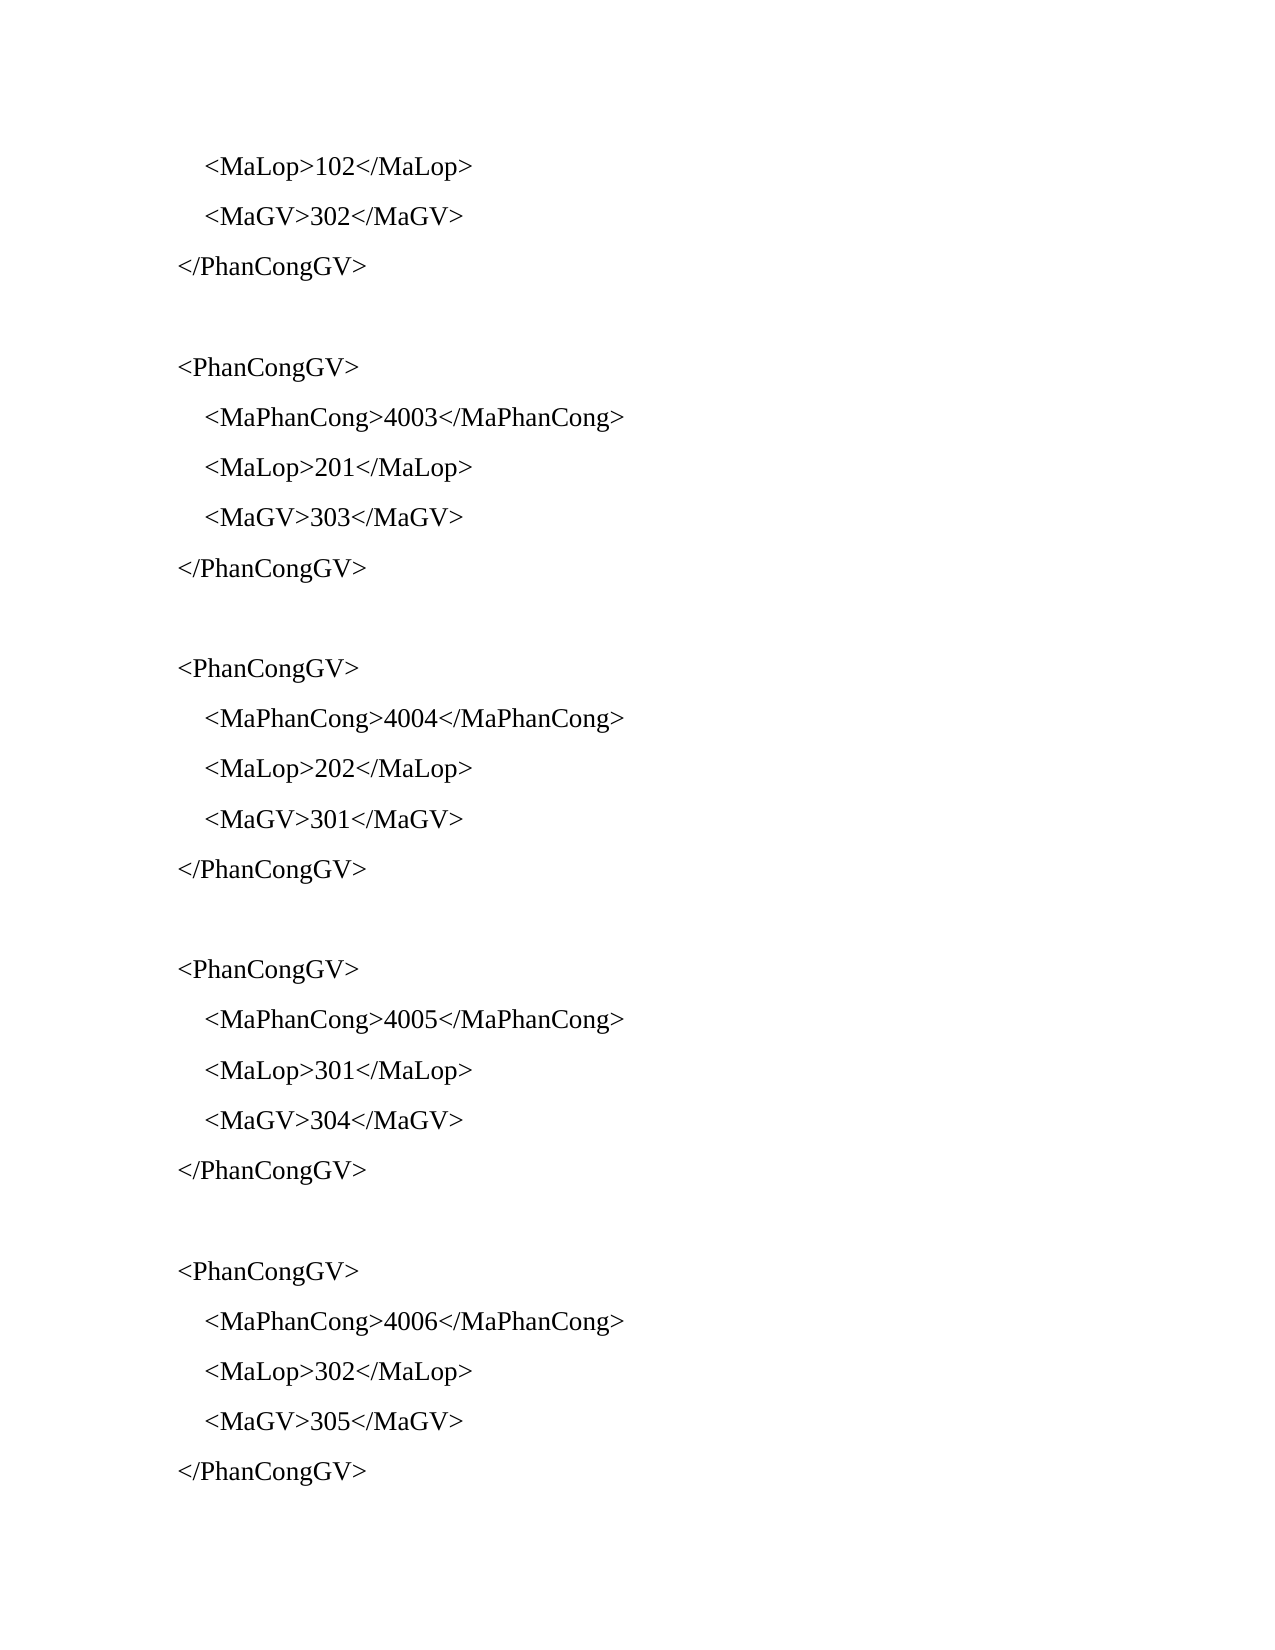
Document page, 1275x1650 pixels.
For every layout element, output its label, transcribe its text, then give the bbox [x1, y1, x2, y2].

text </PhanCongGV> [150, 250, 1125, 282]
text </PhanCongGV> [150, 1455, 1125, 1487]
text <MaPhanCong>4005</MaPhanCong> [150, 1003, 1125, 1035]
text <MaPhanCong>4004</MaPhanCong> [150, 702, 1125, 733]
text <MaLop>301</MaLop> [150, 1054, 1125, 1085]
text <MaGV>301</MaGV> [150, 803, 1125, 834]
text <PhanCongGV> [150, 953, 1125, 984]
text </PhanCongGV> [150, 552, 1125, 583]
text </PhanCongGV> [150, 1154, 1125, 1185]
text <MaGV>303</MaGV> [150, 501, 1125, 533]
text <MaPhanCong>4006</MaPhanCong> [150, 1305, 1125, 1336]
text <MaGV>305</MaGV> [150, 1405, 1125, 1436]
text <MaLop>102</MaLop> [150, 150, 1125, 181]
text </PhanCongGV> [150, 853, 1125, 884]
text <MaPhanCong>4003</MaPhanCong> [150, 401, 1125, 432]
text <MaLop>201</MaLop> [150, 451, 1125, 482]
text <MaGV>304</MaGV> [150, 1104, 1125, 1135]
text <PhanCongGV> [150, 1254, 1125, 1286]
text <MaLop>302</MaLop> [150, 1355, 1125, 1386]
text <MaGV>302</MaGV> [150, 200, 1125, 231]
text <PhanCongGV> [150, 652, 1125, 683]
text <PhanCongGV> [150, 351, 1125, 382]
text <MaLop>202</MaLop> [150, 752, 1125, 784]
